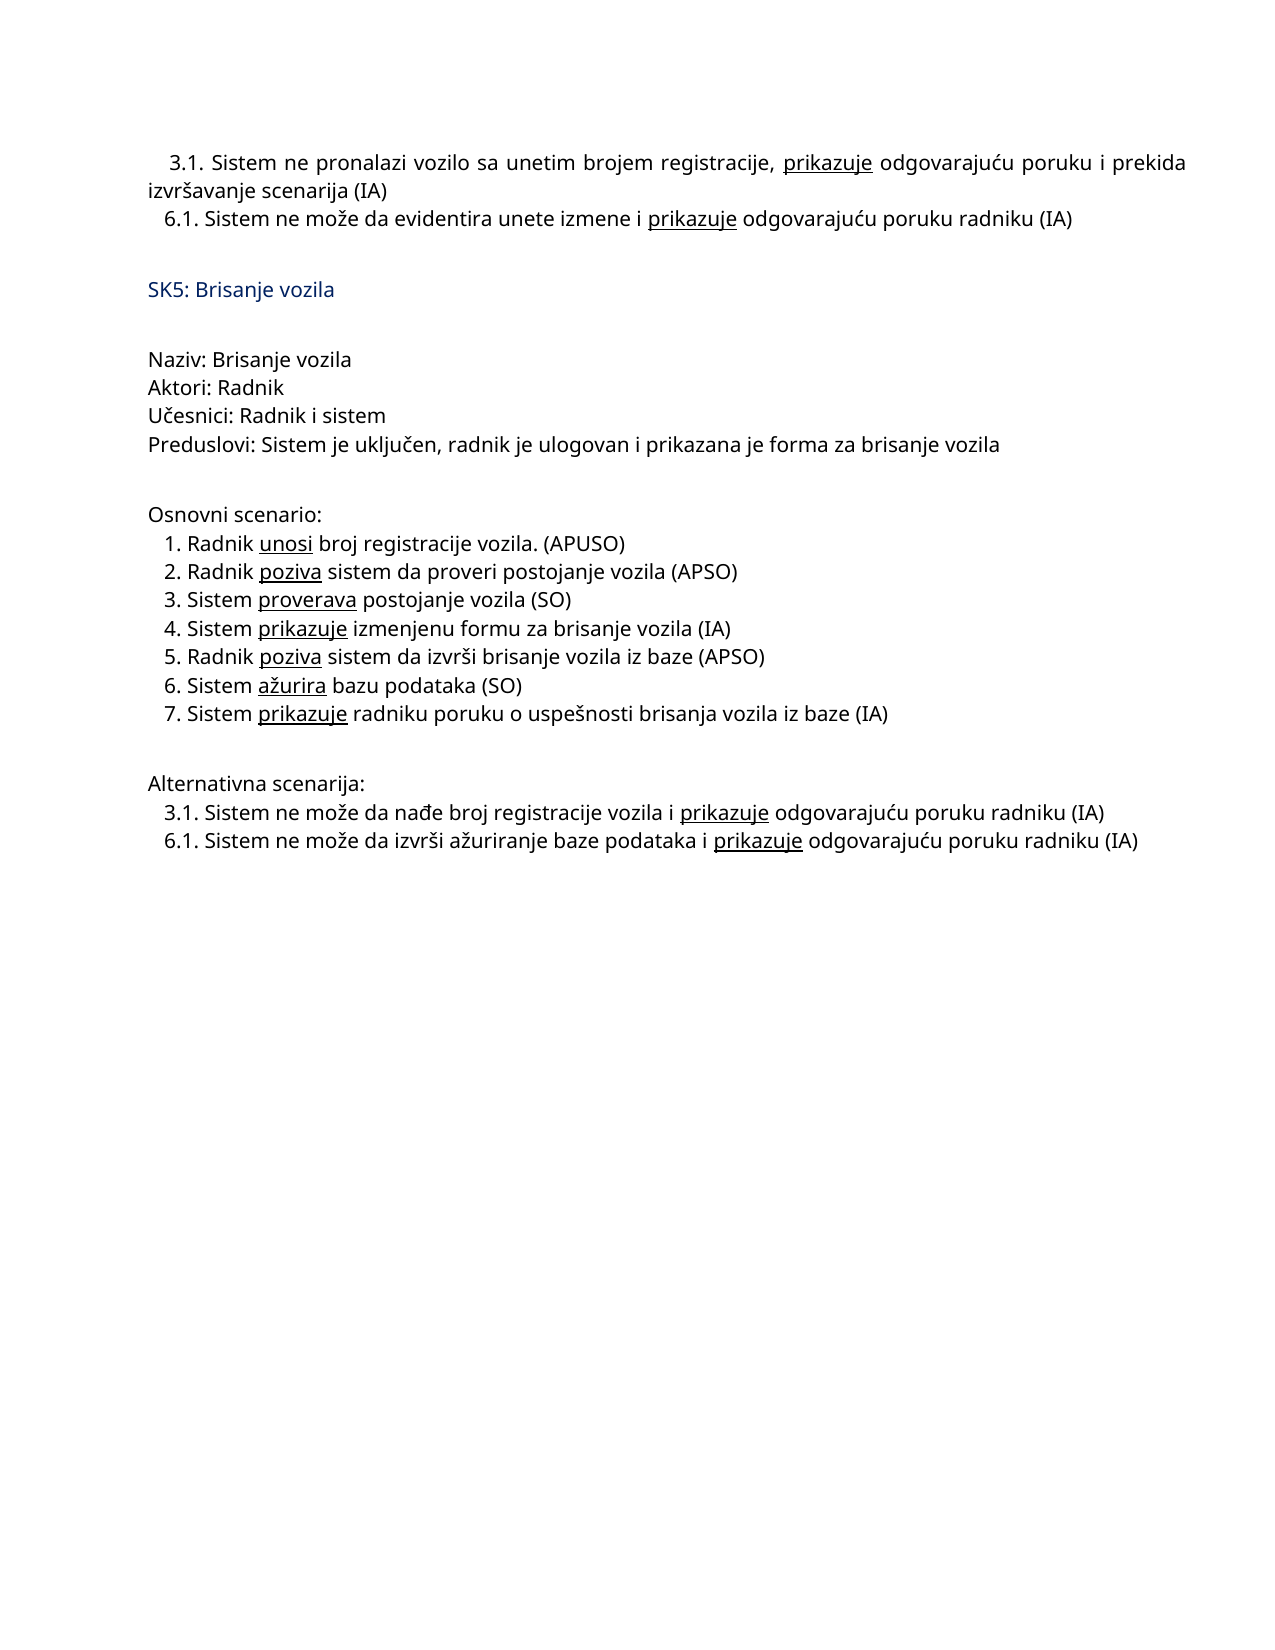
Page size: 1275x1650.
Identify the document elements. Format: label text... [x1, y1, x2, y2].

text Aktori: Radnik [148, 373, 1186, 402]
text SK5: Brisanje vozila [148, 275, 1186, 303]
text Alternativna scenarija: [148, 769, 1186, 798]
text 6.1. Sistem ne može da izvrši ažuriranje baze podataka i prikazuje odgovarajuću poruku radniku (IA) [148, 826, 1186, 855]
text Preduslovi: Sistem je uključen, radnik je ulogovan i prikazana je forma za brisanje vozila [148, 430, 1186, 458]
text 1. Radnik unosi broj registracije vozila. (APUSO) [148, 529, 1186, 557]
text 3. Sistem proverava postojanje vozila (SO) [148, 586, 1186, 614]
text 6. Sistem ažurira bazu podataka (SO) [148, 671, 1186, 699]
text 4. Sistem prikazuje izmenjenu formu za brisanje vozila (IA) [148, 614, 1186, 642]
text Naziv: Brisanje vozila [148, 345, 1186, 373]
text 3.1. Sistem ne pronalazi vozilo sa unetim brojem registracije, prikazuje odgovarajuću poruku i prekida izvršavanje scenarija (IA) [148, 148, 1186, 204]
text 5. Radnik poziva sistem da izvrši brisanje vozila iz baze (APSO) [148, 642, 1186, 671]
text Osnovni scenario: [148, 500, 1186, 529]
text 6.1. Sistem ne može da evidentira unete izmene i prikazuje odgovarajuću poruku radniku (IA) [148, 204, 1186, 233]
text 7. Sistem prikazuje radniku poruku o uspešnosti brisanja vozila iz baze (IA) [148, 699, 1186, 728]
text 2. Radnik poziva sistem da proveri postojanje vozila (APSO) [148, 557, 1186, 586]
text 3.1. Sistem ne može da nađe broj registracije vozila i prikazuje odgovarajuću poruku radniku (IA) [148, 798, 1186, 826]
text Učesnici: Radnik i sistem [148, 402, 1186, 430]
